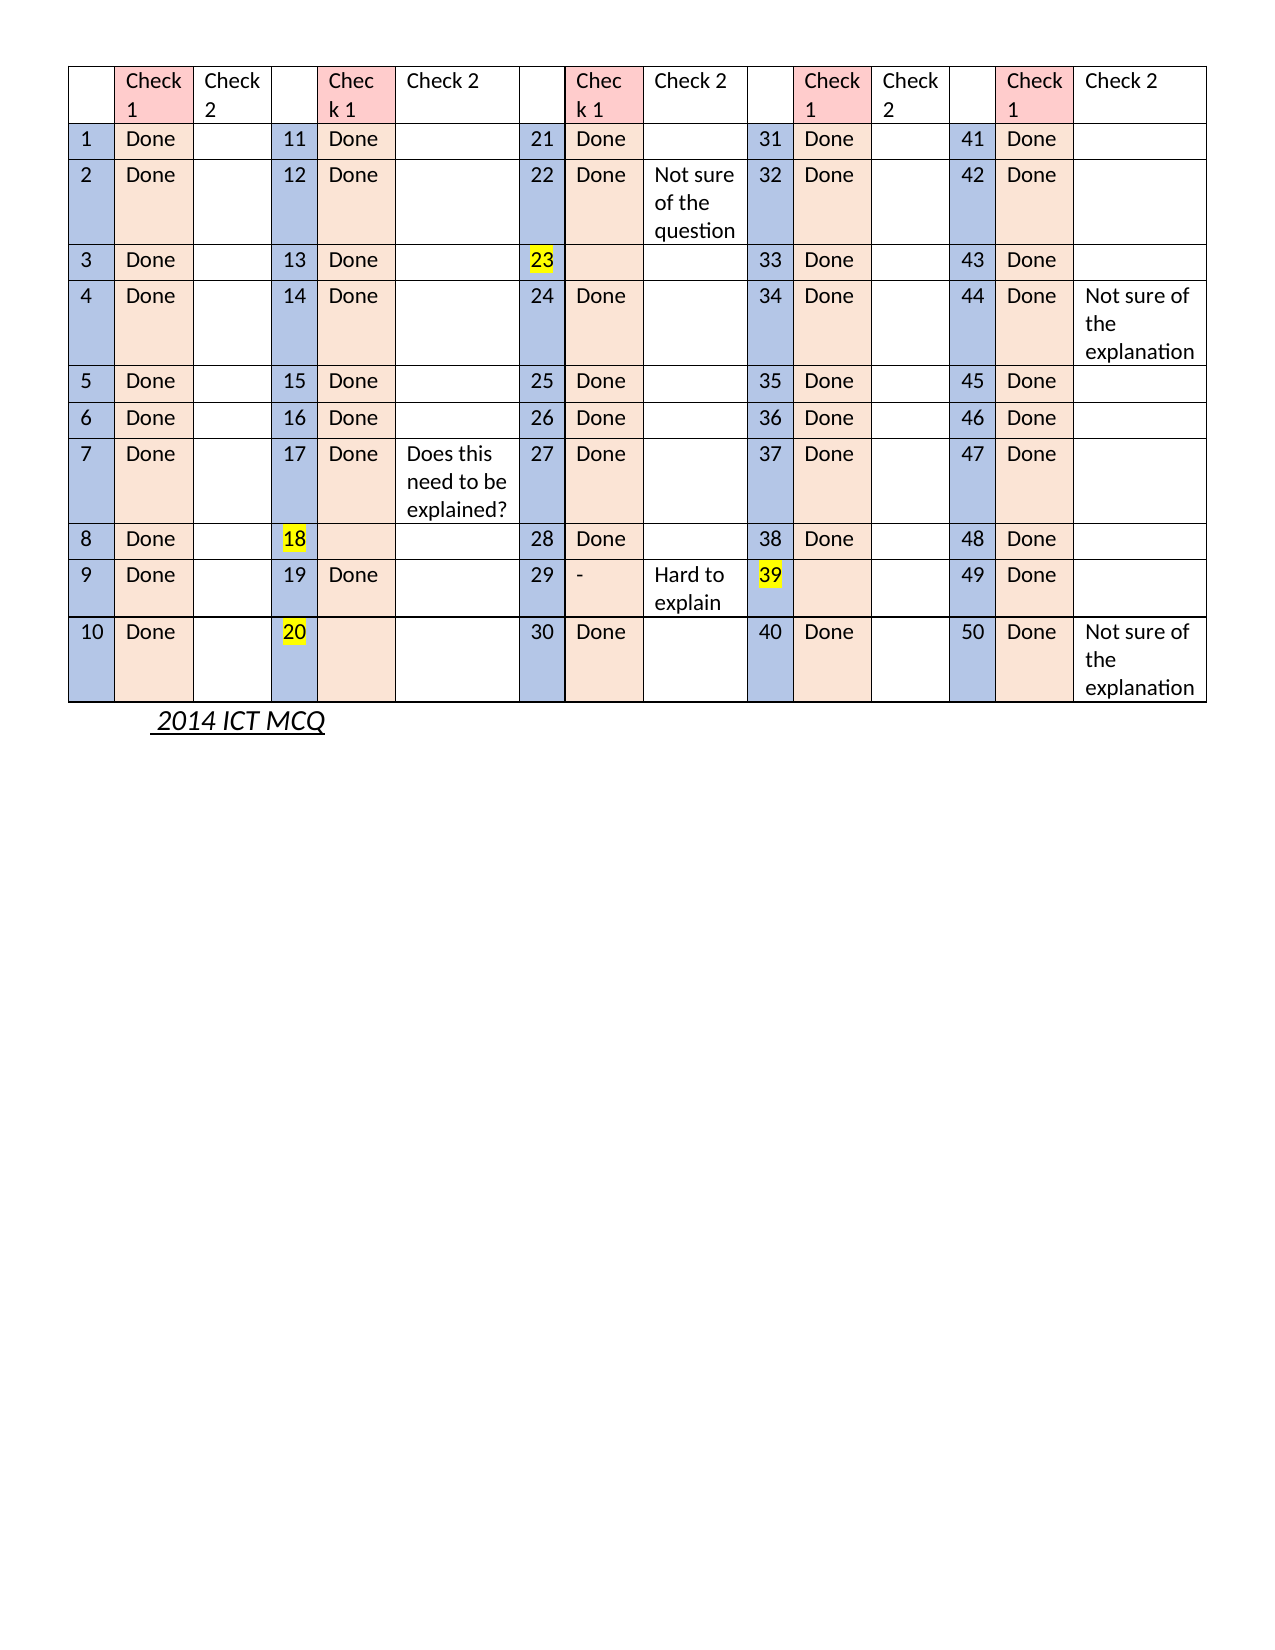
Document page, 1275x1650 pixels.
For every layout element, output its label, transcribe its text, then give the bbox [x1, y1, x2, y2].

table_header Check 1 [318, 67, 395, 123]
table_cell Done [318, 403, 395, 438]
table_cell 4 [69, 281, 114, 365]
table_cell [644, 281, 747, 365]
table_cell 1 [69, 124, 114, 159]
table_cell Hard to explain [644, 560, 747, 616]
table_cell [396, 524, 519, 559]
table_header [272, 67, 317, 123]
table_cell Done [794, 439, 871, 523]
table_cell Done [318, 245, 395, 280]
table_cell Done [115, 560, 193, 616]
table_header Check 2 [872, 67, 949, 123]
table_cell Done [794, 366, 871, 402]
table_cell Done [996, 524, 1073, 559]
table_cell 46 [950, 403, 995, 438]
table_cell 32 [748, 160, 793, 244]
table_cell Done [115, 281, 193, 365]
table_header Check 2 [194, 67, 271, 123]
table_cell Done [996, 245, 1073, 280]
table_cell 11 [272, 124, 317, 159]
table_cell Done [996, 618, 1073, 701]
table_cell Done [794, 524, 871, 559]
table_cell [318, 524, 395, 559]
table_cell Done [996, 281, 1073, 365]
table_cell [194, 366, 271, 402]
table_cell [644, 124, 747, 159]
table_cell 19 [272, 560, 317, 616]
table_cell [194, 281, 271, 365]
table_cell [1074, 524, 1206, 559]
table_cell Done [115, 245, 193, 280]
table_cell 50 [950, 618, 995, 701]
table_cell Done [115, 366, 193, 402]
table_cell Done [996, 403, 1073, 438]
table_cell Done [318, 160, 395, 244]
table_cell Done [996, 560, 1073, 616]
table_cell [644, 618, 747, 701]
table_cell [644, 524, 747, 559]
table_cell [194, 524, 271, 559]
table_header Check 1 [115, 67, 193, 123]
table_cell 29 [520, 560, 564, 616]
table_cell [194, 560, 271, 616]
table_cell Done [794, 403, 871, 438]
table_cell [872, 403, 949, 438]
table_cell [1074, 439, 1206, 523]
table_cell 7 [69, 439, 114, 523]
table_cell Done [115, 403, 193, 438]
table_cell Not sure of the question [644, 160, 747, 244]
table_cell Done [794, 160, 871, 244]
table_cell 43 [950, 245, 995, 280]
table_cell [872, 245, 949, 280]
table_header [69, 67, 114, 123]
table_cell [194, 124, 271, 159]
table_cell 12 [272, 160, 317, 244]
table_cell 5 [69, 366, 114, 402]
table_cell 35 [748, 366, 793, 402]
table_cell Done [566, 281, 643, 365]
table_cell Done [794, 245, 871, 280]
table_cell 38 [748, 524, 793, 559]
table_cell [396, 618, 519, 701]
table_cell 25 [520, 366, 564, 402]
table_cell 48 [950, 524, 995, 559]
table_cell Done [115, 124, 193, 159]
table_cell 44 [950, 281, 995, 365]
table_cell 24 [520, 281, 564, 365]
table_cell 30 [520, 618, 564, 701]
table_cell Done [566, 366, 643, 402]
table_cell Done [794, 124, 871, 159]
table_cell [872, 366, 949, 402]
table_cell 27 [520, 439, 564, 523]
table_cell [1074, 366, 1206, 402]
table_cell 34 [748, 281, 793, 365]
table_cell [396, 281, 519, 365]
table_cell 21 [520, 124, 564, 159]
table_cell Does this need to be explained? [396, 439, 519, 523]
table_cell [1074, 403, 1206, 438]
table_cell [194, 439, 271, 523]
table_cell 41 [950, 124, 995, 159]
table_cell - [566, 560, 643, 616]
table_header [748, 67, 793, 123]
table_cell Done [115, 618, 193, 701]
table_cell 49 [950, 560, 995, 616]
table_header Check 1 [996, 67, 1073, 123]
table_cell [1074, 245, 1206, 280]
table_cell [872, 439, 949, 523]
table_header [520, 67, 564, 123]
text 2014 ICT MCQ [150, 703, 1125, 738]
table_cell Done [115, 524, 193, 559]
table_cell 13 [272, 245, 317, 280]
table_cell 10 [69, 618, 114, 701]
table_cell 20 [272, 618, 317, 701]
table_cell Done [115, 439, 193, 523]
table_cell [194, 618, 271, 701]
table_cell 40 [748, 618, 793, 701]
table_cell Done [996, 124, 1073, 159]
table_cell Done [566, 124, 643, 159]
table_cell [396, 403, 519, 438]
table_cell 47 [950, 439, 995, 523]
table_cell [872, 281, 949, 365]
table_cell 22 [520, 160, 564, 244]
table_cell 15 [272, 366, 317, 402]
table_cell Done [996, 366, 1073, 402]
table_cell Done [318, 281, 395, 365]
table_header Check 2 [1074, 67, 1206, 123]
table_cell Done [566, 403, 643, 438]
table_cell [1074, 124, 1206, 159]
table_cell 16 [272, 403, 317, 438]
table_cell [794, 560, 871, 616]
table_cell Not sure of the explanation [1074, 281, 1206, 365]
table_cell [872, 618, 949, 701]
table_cell 37 [748, 439, 793, 523]
table_cell Done [566, 524, 643, 559]
table_cell [396, 560, 519, 616]
table_header [950, 67, 995, 123]
table_cell [644, 366, 747, 402]
table_cell 8 [69, 524, 114, 559]
table_cell [396, 160, 519, 244]
table_cell 28 [520, 524, 564, 559]
table_cell 2 [69, 160, 114, 244]
table_cell [872, 124, 949, 159]
table_cell 45 [950, 366, 995, 402]
table_cell [396, 124, 519, 159]
table_cell Done [318, 560, 395, 616]
table_cell [1074, 160, 1206, 244]
table_cell [872, 560, 949, 616]
table_cell [644, 245, 747, 280]
table_header Check 2 [644, 67, 747, 123]
table_cell Done [996, 439, 1073, 523]
table_cell Done [566, 439, 643, 523]
table_cell [194, 245, 271, 280]
table_cell 26 [520, 403, 564, 438]
table_cell [872, 160, 949, 244]
table_cell 42 [950, 160, 995, 244]
table_cell Done [996, 160, 1073, 244]
table_header Check 1 [794, 67, 871, 123]
table_cell [644, 439, 747, 523]
table_cell [194, 403, 271, 438]
table_cell Done [318, 124, 395, 159]
table_cell Not sure of the explanation [1074, 618, 1206, 701]
table_cell 14 [272, 281, 317, 365]
table_header Check 1 [566, 67, 643, 123]
table_cell Done [566, 618, 643, 701]
table_header Check 2 [396, 67, 519, 123]
table_cell 31 [748, 124, 793, 159]
table_cell [318, 618, 395, 701]
table_cell Done [318, 439, 395, 523]
table_cell 3 [69, 245, 114, 280]
table_cell 33 [748, 245, 793, 280]
table_cell [194, 160, 271, 244]
table_cell [396, 366, 519, 402]
table_cell 18 [272, 524, 317, 559]
table_cell 9 [69, 560, 114, 616]
table_cell 23 [520, 245, 564, 280]
table_cell Done [318, 366, 395, 402]
table_cell 17 [272, 439, 317, 523]
table_cell [566, 245, 643, 280]
table_cell 6 [69, 403, 114, 438]
table_cell [644, 403, 747, 438]
table_cell [1074, 560, 1206, 616]
table_cell Done [115, 160, 193, 244]
table_cell Done [794, 618, 871, 701]
table_cell [396, 245, 519, 280]
table_cell Done [794, 281, 871, 365]
table_cell 39 [748, 560, 793, 616]
table_cell [872, 524, 949, 559]
table_cell Done [566, 160, 643, 244]
table_cell 36 [748, 403, 793, 438]
